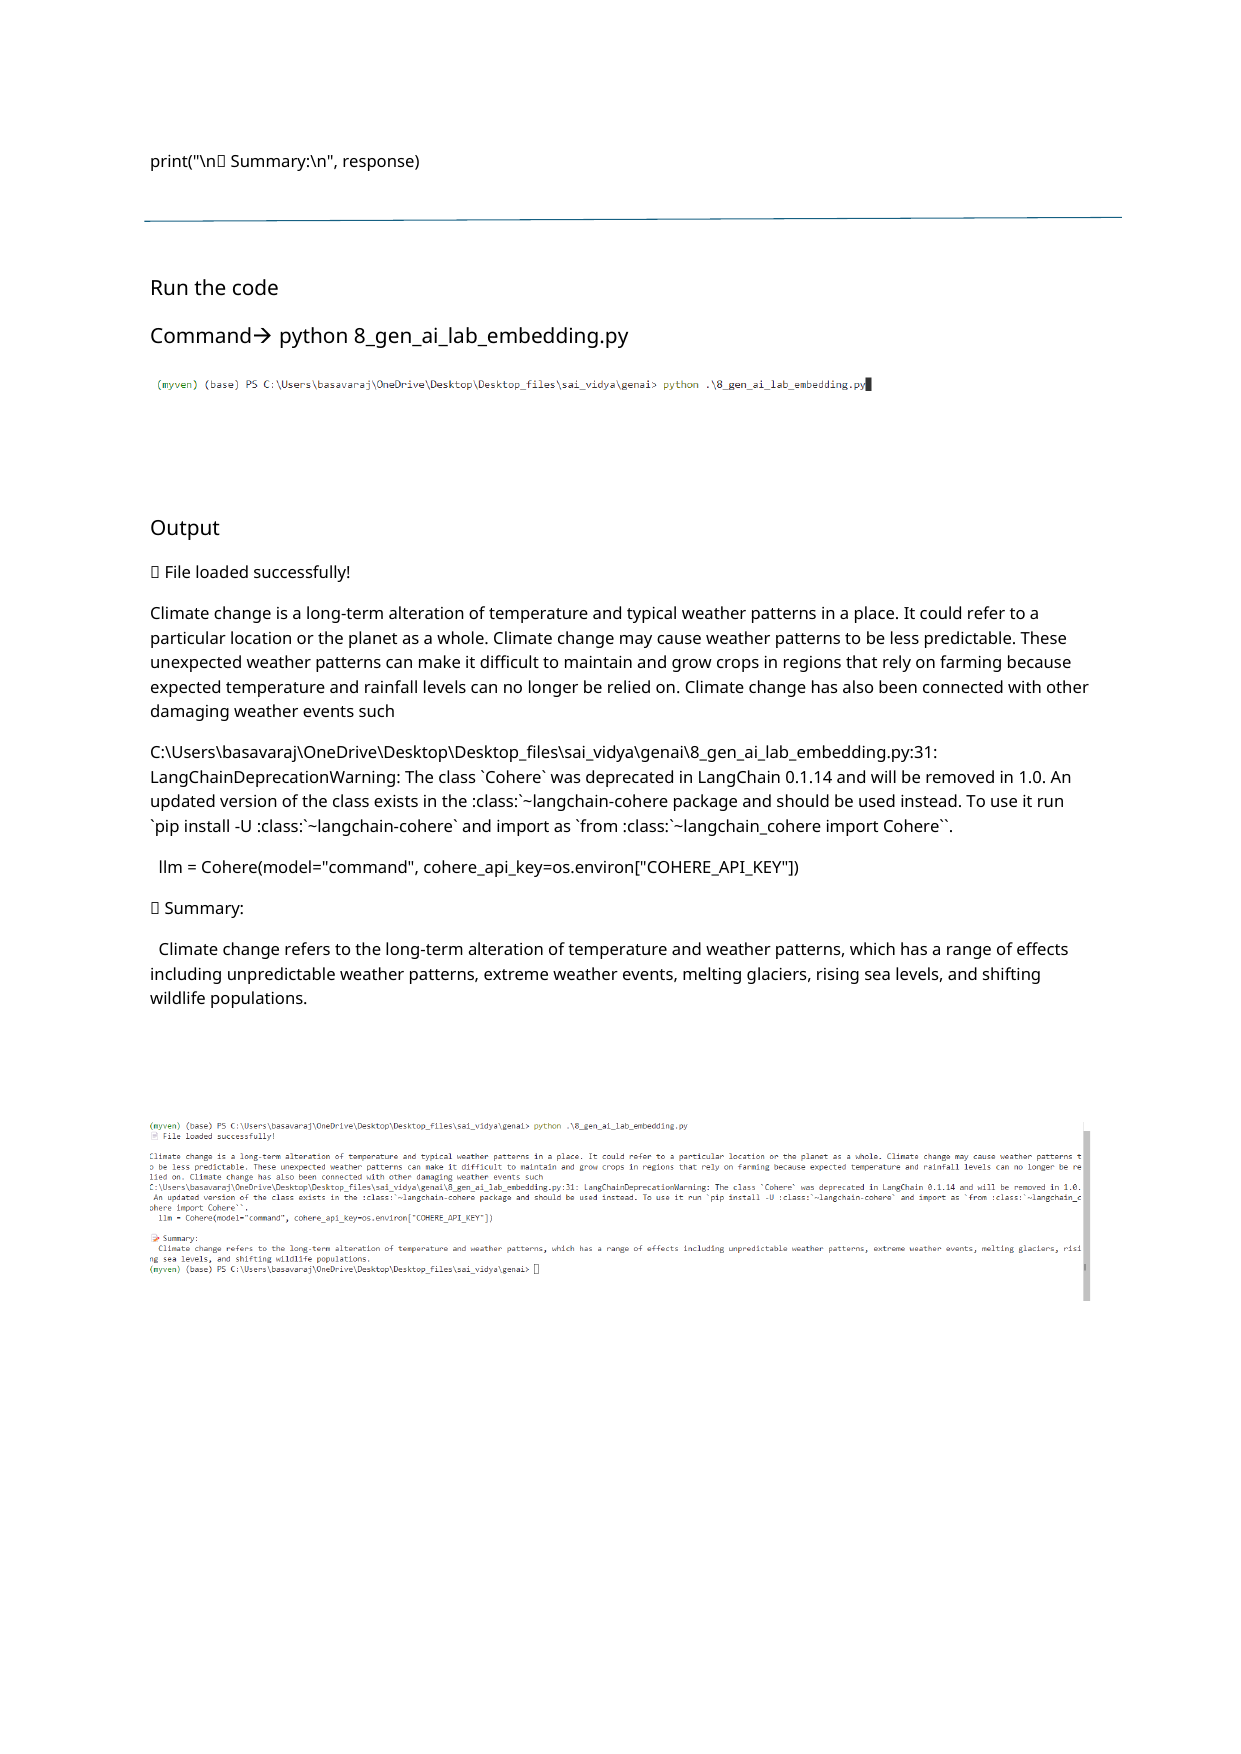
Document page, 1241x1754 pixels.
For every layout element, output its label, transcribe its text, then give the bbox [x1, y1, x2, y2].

text llm = Cohere(model="command", cohere_api_key=os.environ["COHERE_API_KEY"]) [150, 856, 1090, 878]
text Output [150, 513, 1090, 542]
text Command python 8_gen_ai_lab_embedding.py [150, 321, 1090, 349]
text C:\Users\basavaraj\OneDrive\Desktop\Desktop_files\sai_vidya\genai\8_gen_ai_lab_embedding.py:31: LangChainDeprecationWarning: The class `Cohere` was deprecated in LangChain 0.1.14 and will be removed in 1.0. An updated version of the class exists in the :class:`~langchain-cohere package and should be used instead. To use it run `pip install -U :class:`~langchain-cohere` and import as `from :class:`~langchain_cohere import Cohere``. [150, 741, 1090, 837]
text 📝 Summary: [150, 897, 1090, 919]
text 📄 File loaded successfully! [150, 561, 1090, 583]
text Climate change refers to the long-term alteration of temperature and weather patterns, which has a range of effects including unpredictable weather patterns, extreme weather events, melting glaciers, rising sea levels, and shifting wildlife populations. [150, 938, 1090, 1009]
picture [150, 368, 1091, 454]
picture [150, 1122, 1091, 1301]
text Run the code [150, 273, 1090, 302]
text Climate change is a long-term alteration of temperature and typical weather patterns in a place. It could refer to a particular location or the planet as a whole. Climate change may cause weather patterns to be less predictable. These unexpected weather patterns can make it difficult to maintain and grow crops in regions that rely on farming because expected temperature and rainfall levels can no longer be relied on. Climate change has also been connected with other damaging weather events such [150, 602, 1090, 723]
text print("\n📝 Summary:\n", response) [150, 150, 1090, 173]
